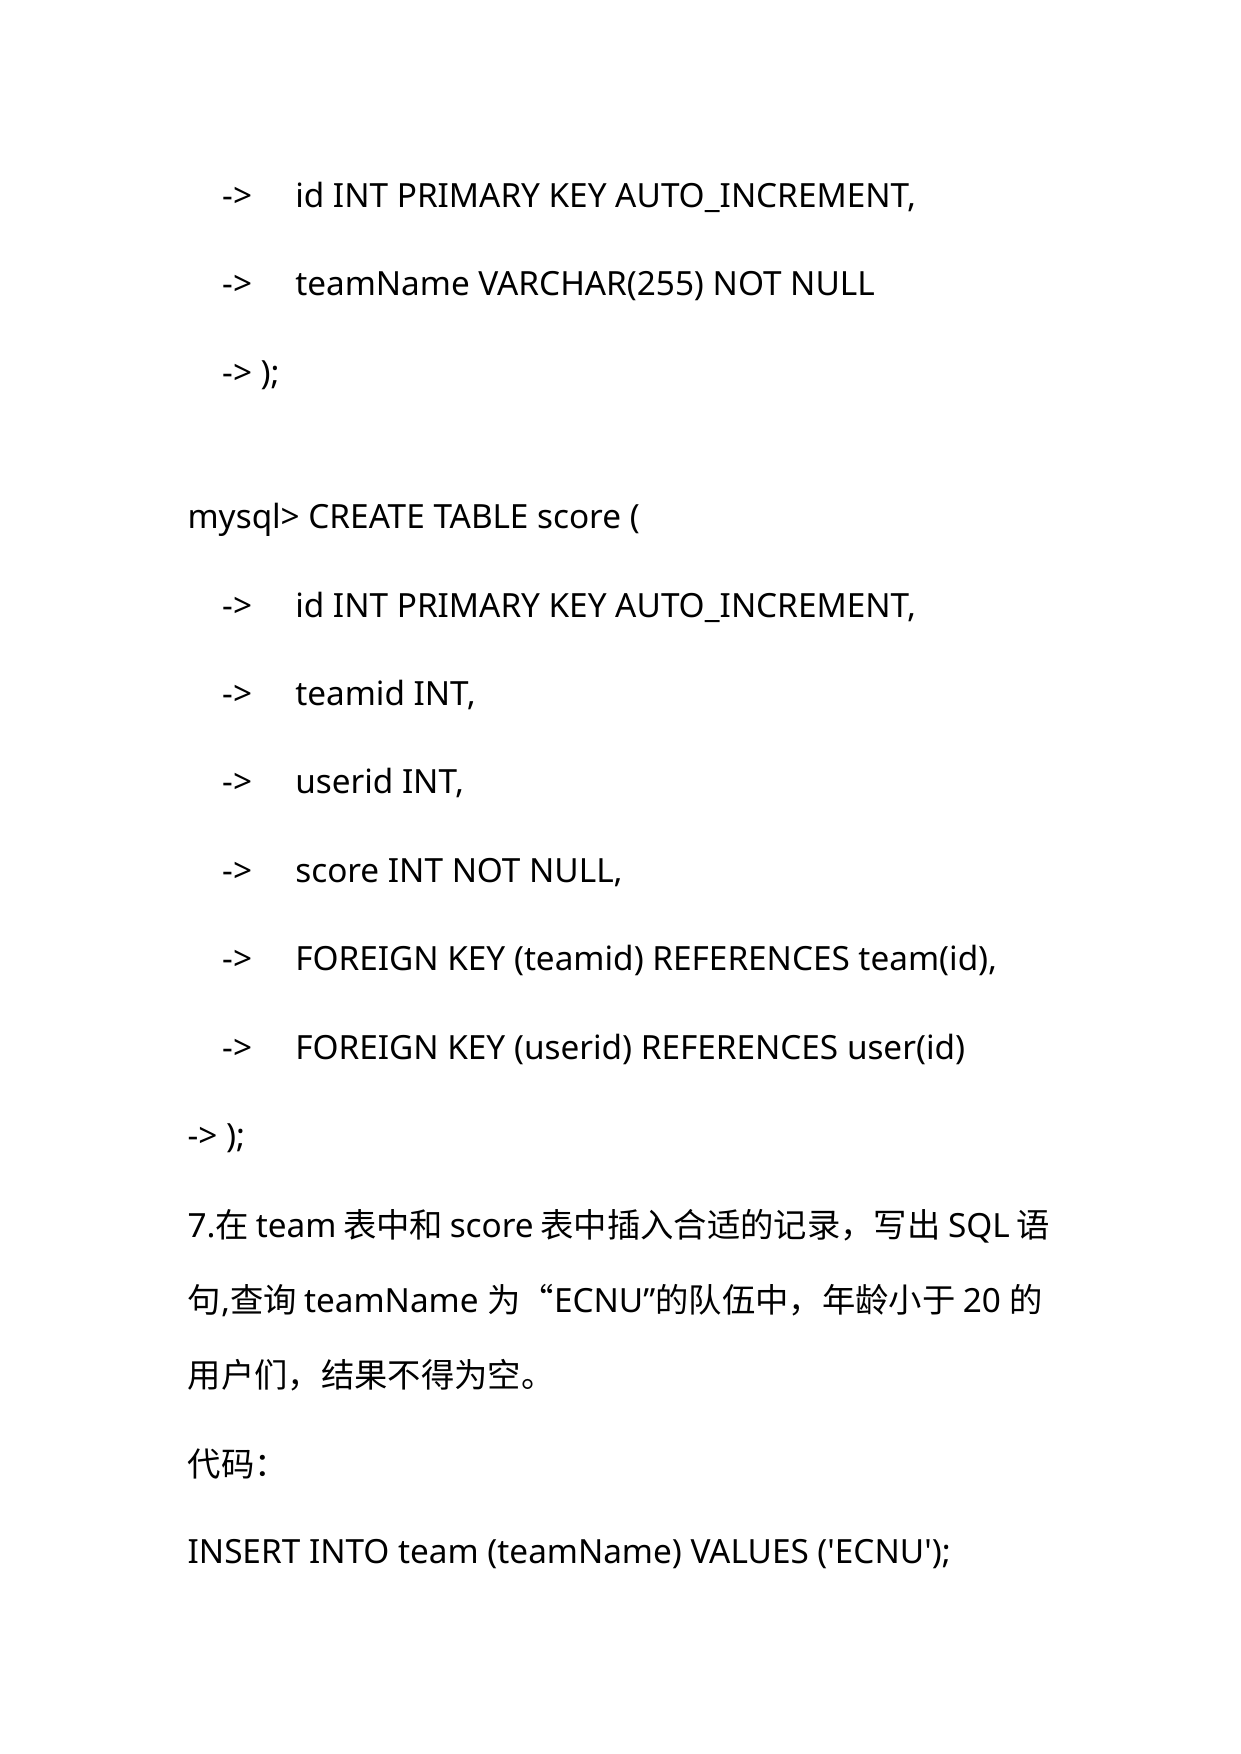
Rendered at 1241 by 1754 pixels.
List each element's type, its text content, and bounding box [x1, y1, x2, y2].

text 代码： [187, 1429, 1053, 1494]
text -> FOREIGN KEY (teamid) REFERENCES team(id), [187, 925, 1053, 990]
text 7.在team表中和score表中插入合适的记录，写出 SQL语句,查询 teamName 为“ECNU”的队伍中，年龄小于 20 的用户们，结果不得为空。 [187, 1191, 1053, 1405]
text -> id INT PRIMARY KEY AUTO_INCREMENT, [187, 572, 1053, 637]
text -> FOREIGN KEY (userid) REFERENCES user(id) [187, 1014, 1053, 1079]
text -> userid INT, [187, 748, 1053, 813]
text -> ); [187, 339, 1053, 404]
text -> score INT NOT NULL, [187, 837, 1053, 902]
text -> ); [187, 1102, 1053, 1167]
text mysql> CREATE TABLE score ( [187, 483, 1053, 548]
text -> teamid INT, [187, 660, 1053, 725]
text -> id INT PRIMARY KEY AUTO_INCREMENT, [187, 162, 1053, 227]
text -> teamName VARCHAR(255) NOT NULL [187, 250, 1053, 315]
text INSERT INTO team (teamName) VALUES ('ECNU'); [187, 1518, 1053, 1583]
